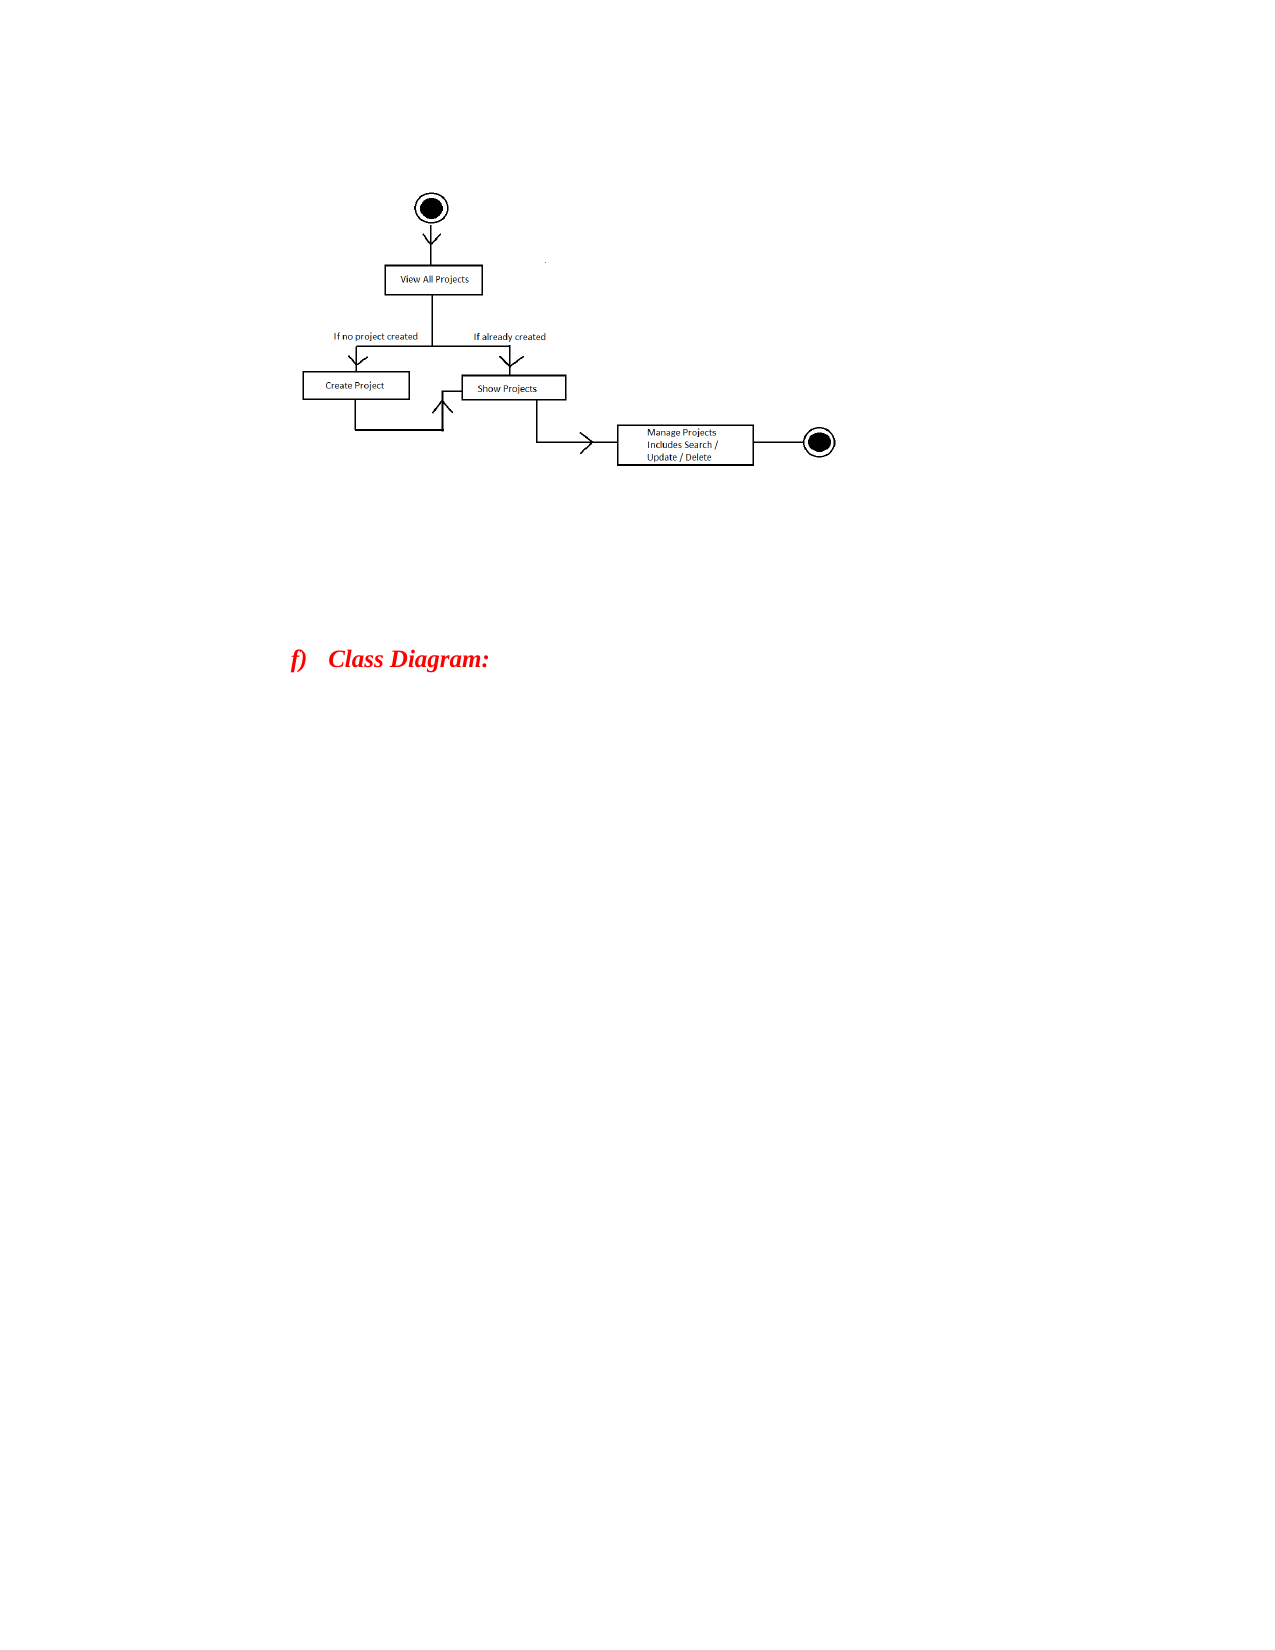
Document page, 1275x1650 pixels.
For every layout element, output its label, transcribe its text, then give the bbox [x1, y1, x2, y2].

picture [187, 150, 1026, 616]
list Class Diagram: [291, 644, 1125, 673]
